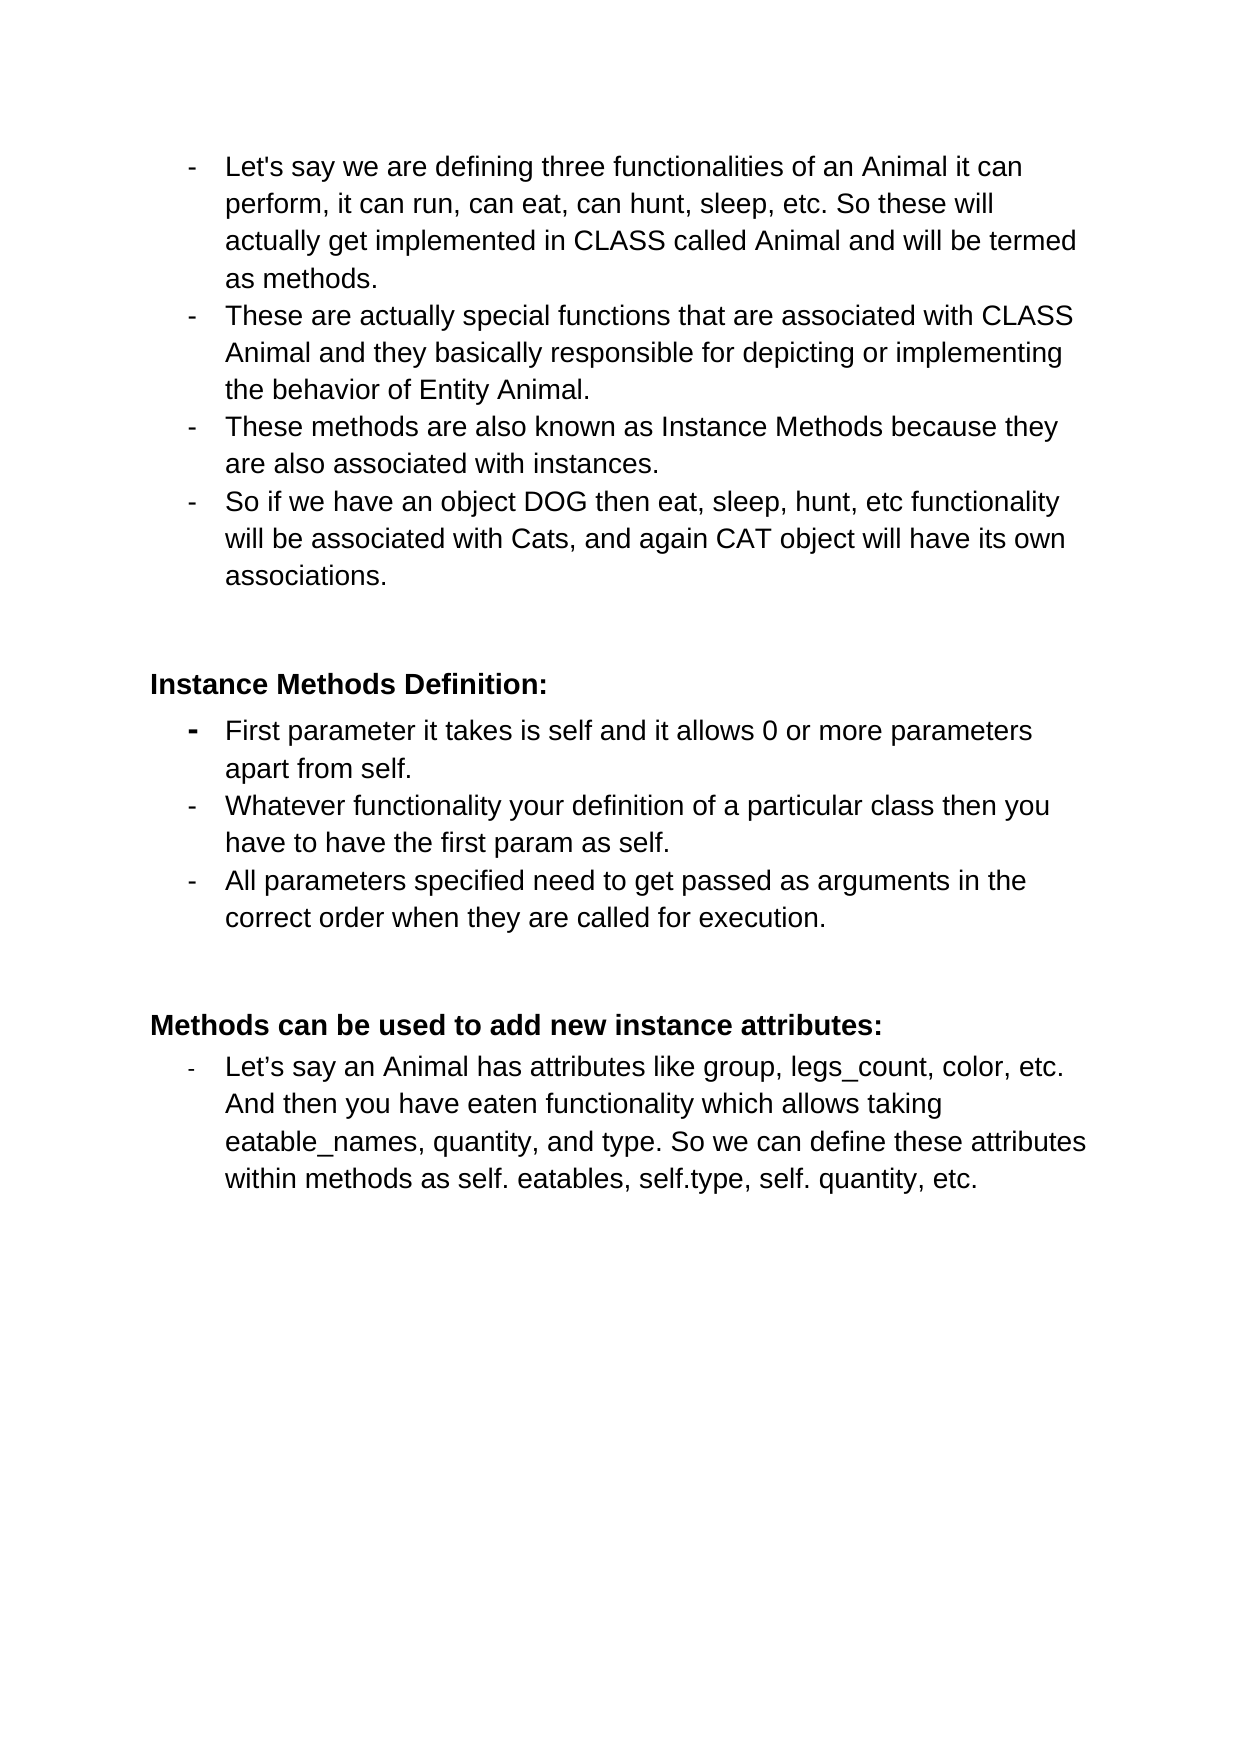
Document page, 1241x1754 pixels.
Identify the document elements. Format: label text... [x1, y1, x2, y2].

list First parameter it takes is self and it allows 0 or more parameters apart from self. [187, 709, 1090, 784]
list These are actually special functions that are associated with CLASS Animal and they basically responsible for depicting or implementing the behavior of Entity Animal. [187, 299, 1090, 406]
list Let's say we are defining three functionalities of an Animal it can perform, it can run, can eat, can hunt, sleep, etc. So these will actually get implemented in CLASS called Animal and will be termed as methods. [187, 150, 1090, 294]
subtitle Methods can be used to add new instance attributes: [150, 1008, 1090, 1042]
list All parameters specified need to get passed as arguments in the correct order when they are called for execution. [187, 863, 1090, 933]
list These methods are also known as Instance Methods because they are also associated with instances. [187, 410, 1090, 480]
subtitle Instance Methods Definition: [150, 667, 1090, 700]
list Whatever functionality your definition of a particular class then you have to have the first param as self. [187, 789, 1090, 859]
list So if we have an object DOG then eat, sleep, hunt, etc functionality will be associated with Cats, and again CAT object will have its own associations. [187, 485, 1090, 591]
list Let’s say an Animal has attributes like group, legs_count, color, etc. And then you have eaten functionality which allows taking eatable_names, quantity, and type. So we can define these attributes within methods as self. eatables, self.type, self. quantity, etc. [187, 1050, 1090, 1194]
